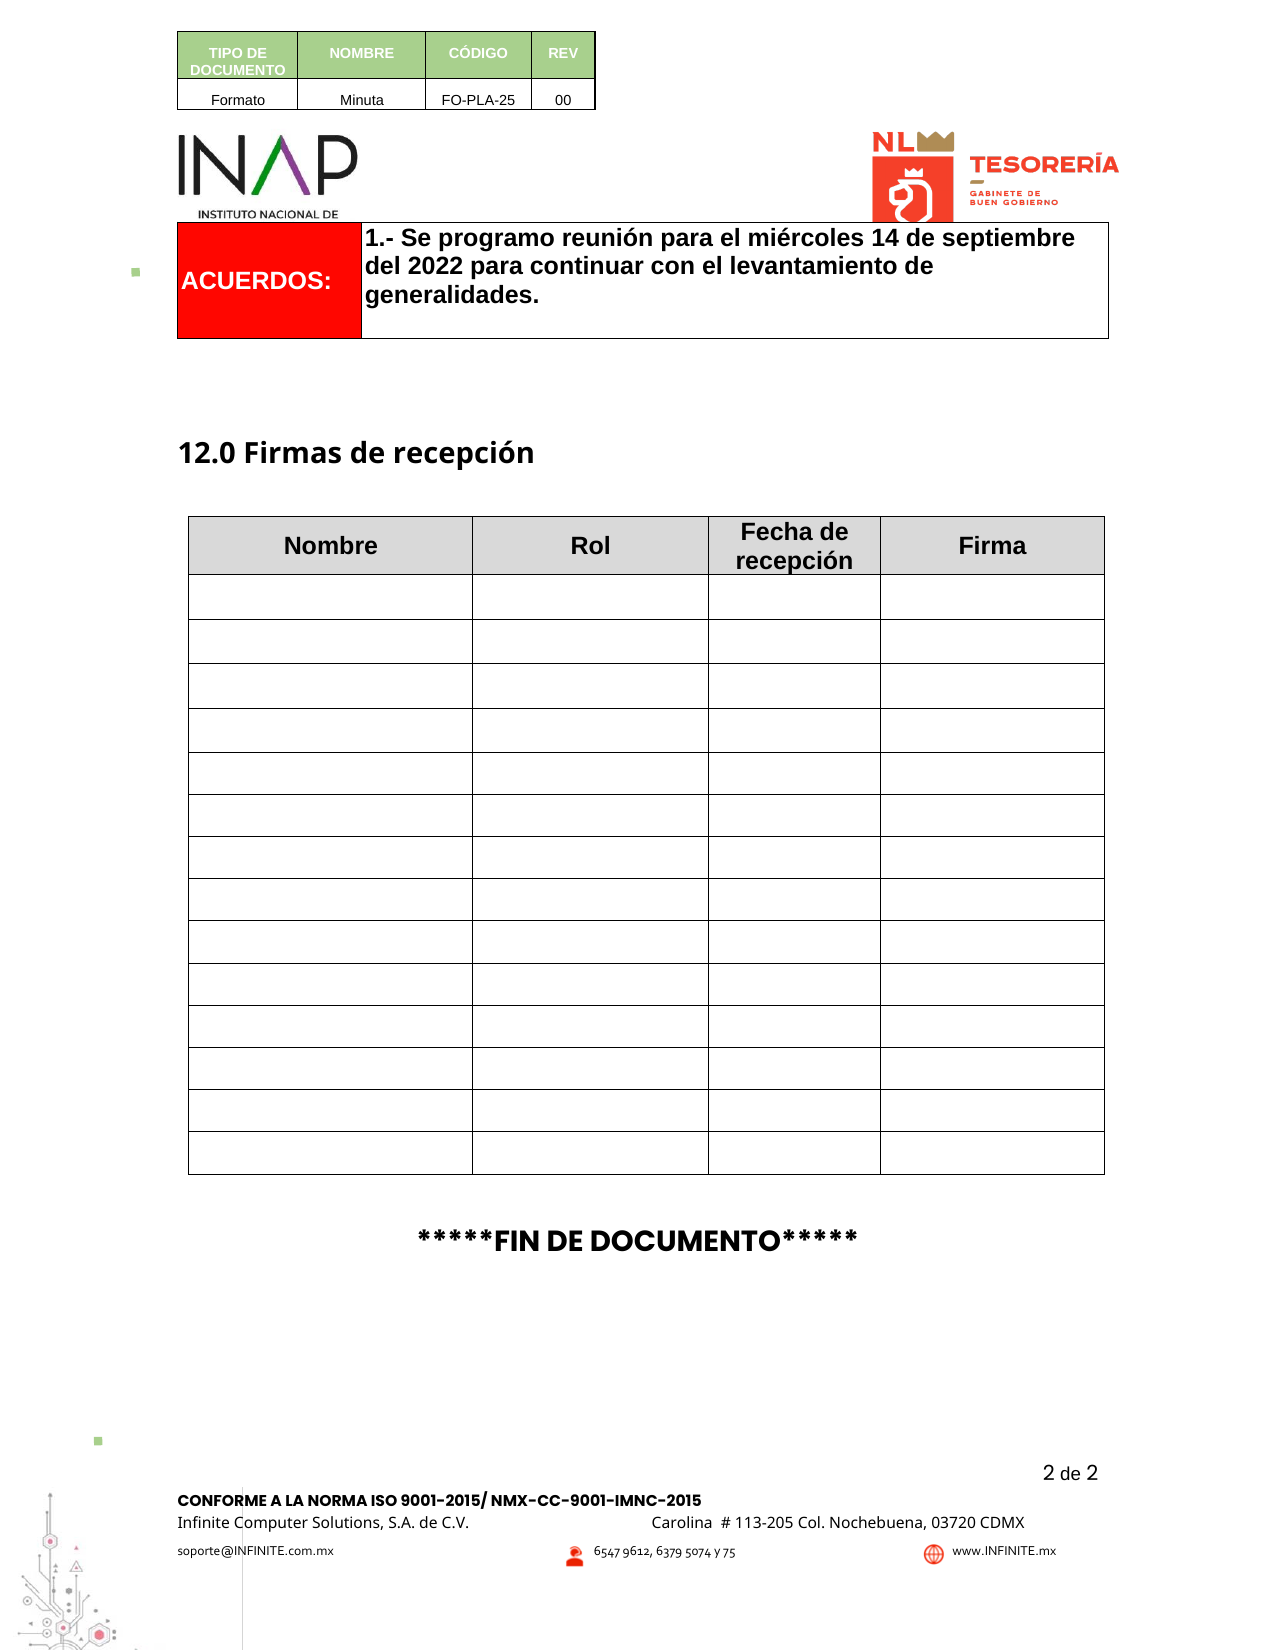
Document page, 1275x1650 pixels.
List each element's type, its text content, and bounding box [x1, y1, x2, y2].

table_cell [881, 964, 1104, 1005]
table_cell [189, 1090, 472, 1131]
table_cell [709, 753, 880, 794]
table_cell [881, 1132, 1104, 1173]
table_cell [189, 837, 472, 878]
subtitle 12.0 Firmas de recepción [177, 432, 1098, 472]
table_cell [881, 664, 1104, 708]
table_cell [473, 1090, 708, 1131]
table_cell [189, 753, 472, 794]
table_cell [709, 575, 880, 619]
table_cell [709, 709, 880, 752]
table_cell ACUERDOS: [178, 223, 361, 338]
picture [142, 118, 394, 252]
table_cell [189, 879, 472, 920]
table_cell [473, 1048, 708, 1089]
table_cell [709, 964, 880, 1005]
table_cell [881, 1048, 1104, 1089]
table_cell [473, 1006, 708, 1047]
table_cell [473, 964, 708, 1005]
table_cell [881, 753, 1104, 794]
table_cell [881, 1006, 1104, 1047]
table_cell [473, 795, 708, 836]
table_cell [709, 879, 880, 920]
table_cell [709, 1132, 880, 1173]
table_cell [709, 837, 880, 878]
table_cell [881, 921, 1104, 962]
table_cell [189, 1132, 472, 1173]
table_cell [189, 620, 472, 663]
table_cell [709, 664, 880, 708]
table_cell [709, 1090, 880, 1131]
table_header Fecha de recepción [709, 517, 880, 574]
picture [12, 1487, 243, 1650]
table_cell [473, 921, 708, 962]
table_cell 1.- Se programo reunión para el miércoles 14 de septiembre del 2022 para continuar con el levantamiento de generalidades. [362, 223, 1108, 338]
table_cell [473, 753, 708, 794]
table_cell [881, 879, 1104, 920]
table_cell [709, 921, 880, 962]
table_cell [473, 664, 708, 708]
table_cell [189, 921, 472, 962]
table_cell [473, 620, 708, 663]
table_cell [473, 1132, 708, 1173]
table_header Rol [473, 517, 708, 574]
table_cell [189, 575, 472, 619]
table_cell [189, 964, 472, 1005]
table_cell [881, 620, 1104, 663]
picture [865, 130, 1172, 252]
table_cell [189, 1006, 472, 1047]
table_cell [881, 795, 1104, 836]
table_cell [473, 879, 708, 920]
picture [921, 1542, 947, 1567]
table_cell [881, 837, 1104, 878]
table_cell [473, 575, 708, 619]
table_cell [189, 709, 472, 752]
table_cell [709, 620, 880, 663]
table_cell [189, 1048, 472, 1089]
table_cell [709, 1006, 880, 1047]
table_cell [709, 1048, 880, 1089]
text *****FIN DE DOCUMENTO***** [177, 1218, 1098, 1262]
table_cell [881, 709, 1104, 752]
table_header Nombre [189, 517, 472, 574]
table_cell [189, 664, 472, 708]
table_cell [189, 795, 472, 836]
table_header Firma [881, 517, 1104, 574]
table_cell [709, 795, 880, 836]
table_cell [881, 575, 1104, 619]
table_cell [473, 837, 708, 878]
picture [561, 1543, 587, 1569]
table_cell [473, 709, 708, 752]
table_cell [881, 1090, 1104, 1131]
